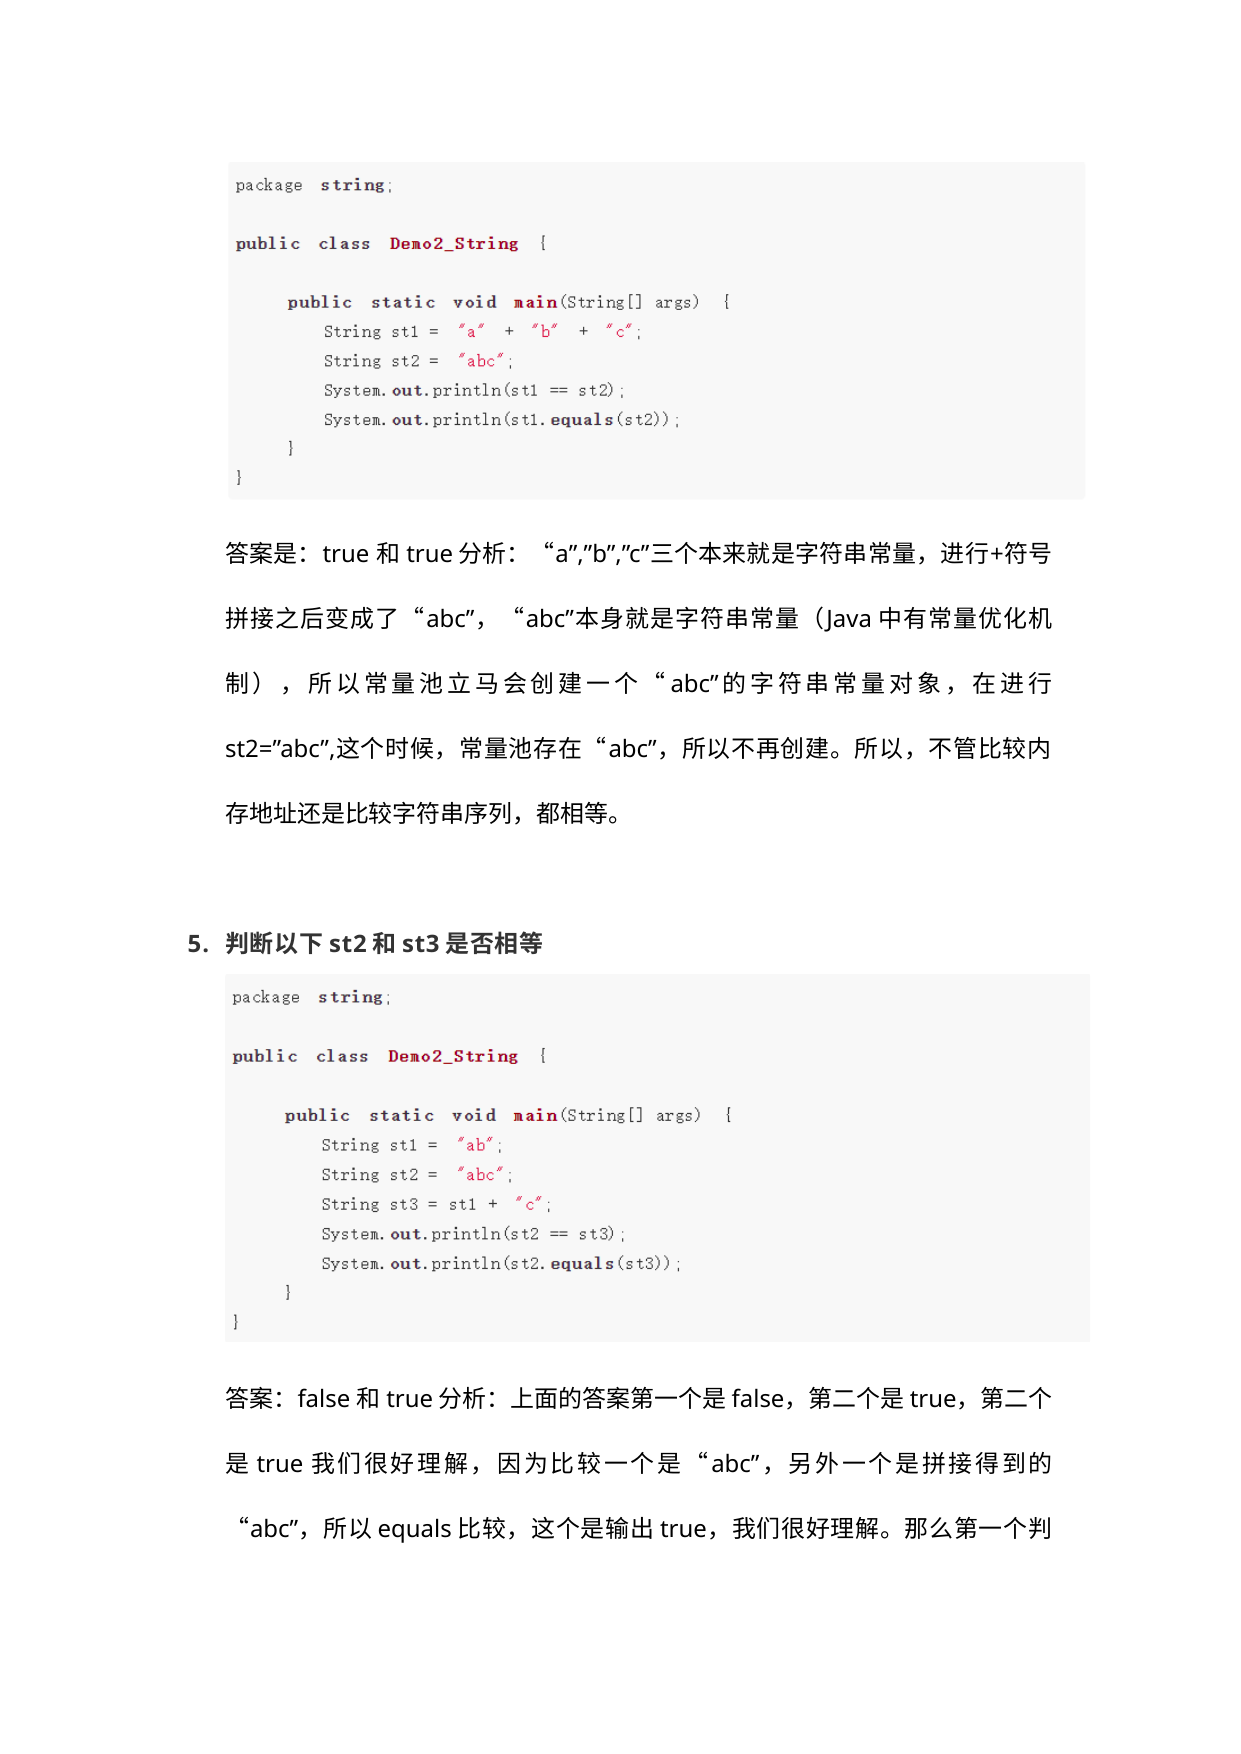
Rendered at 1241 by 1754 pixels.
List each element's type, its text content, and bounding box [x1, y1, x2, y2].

picture [225, 162, 1091, 503]
list 答案是：true 和 true分析：“a”,”b”,”c”三个本来就是字符串常量，进行+符号拼接之后变成了“abc”，“abc”本身就是字符串常量（Java中有常量优化机制），所以常量池立马会创建一个“abc”的字符串常量对象，在进行st2=”abc”,这个时候，常量池存在“abc”，所以不再创建。所以，不管比较内存地址还是比较字符串序列，都相等。 [225, 519, 1053, 844]
picture [225, 974, 1091, 1342]
list 判断以下st2和st3是否相等 [187, 909, 1053, 974]
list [225, 1364, 1053, 1559]
